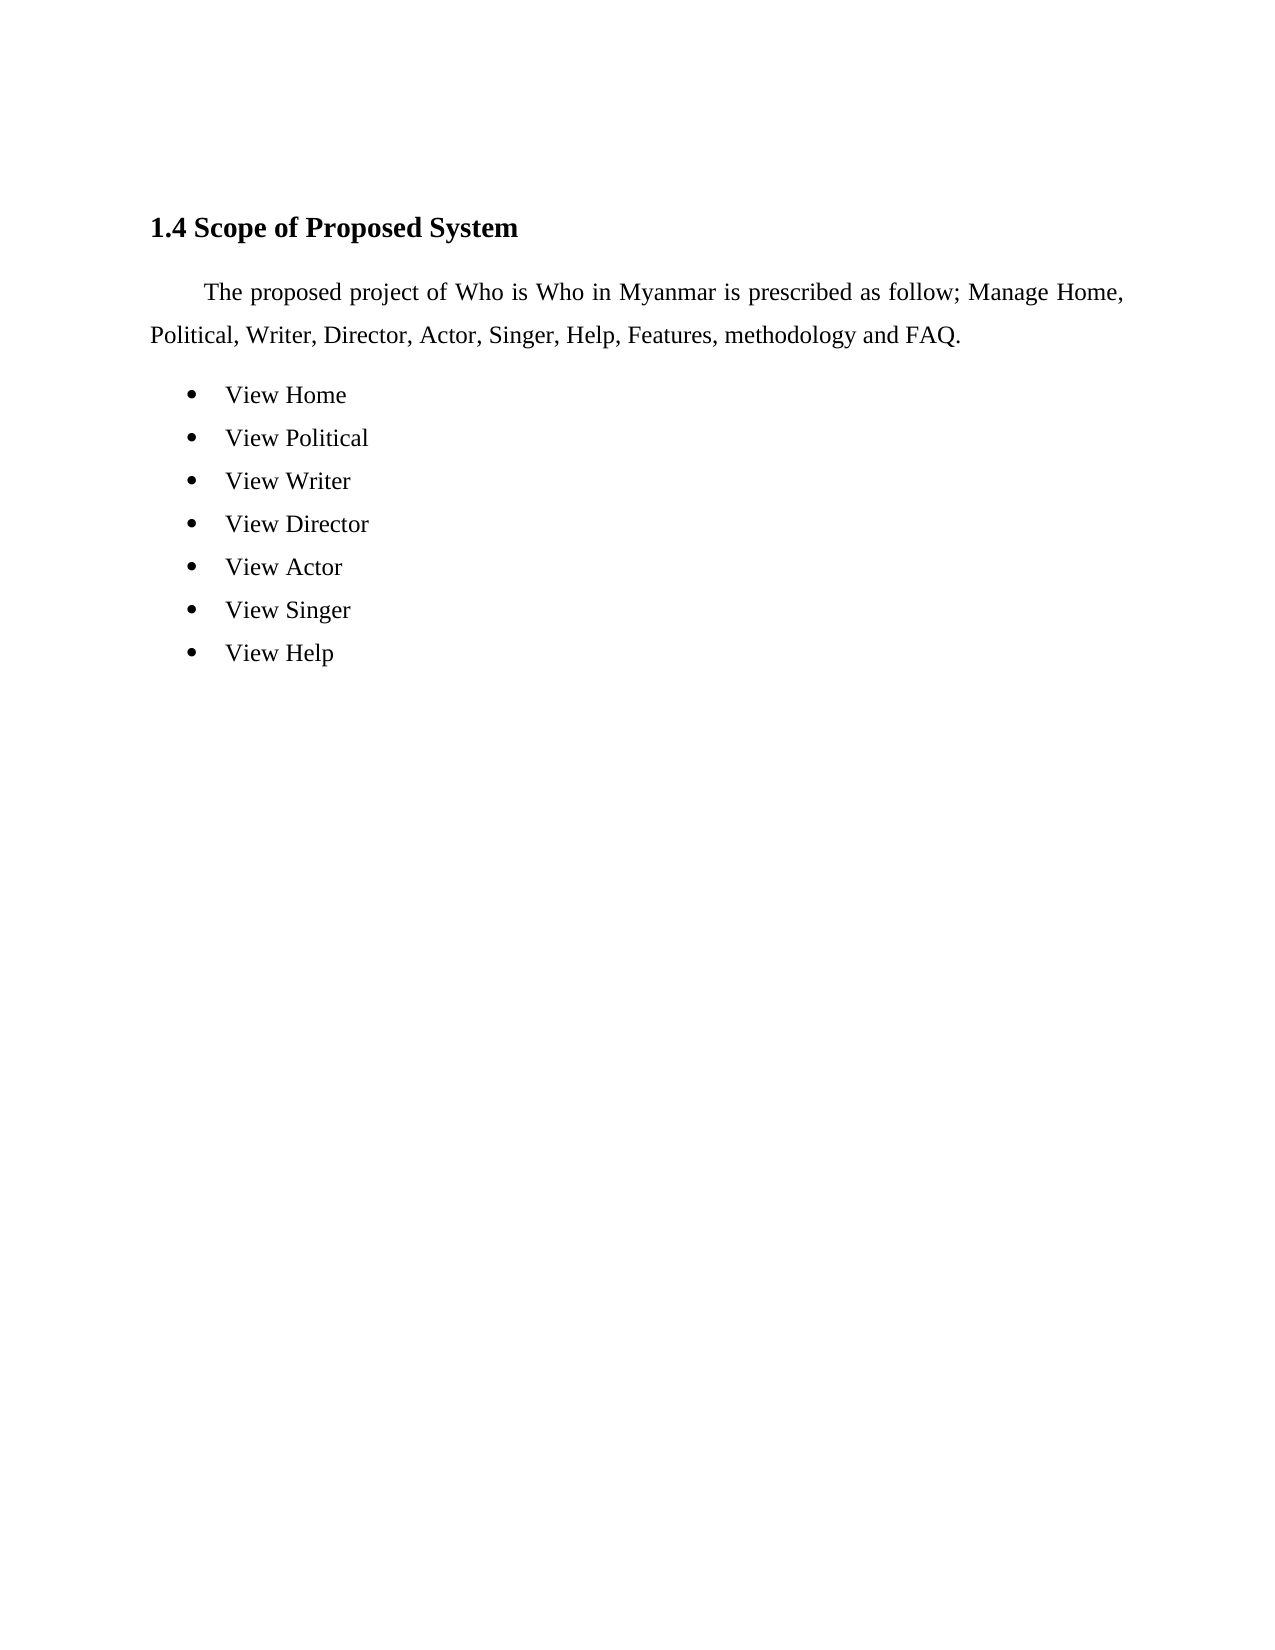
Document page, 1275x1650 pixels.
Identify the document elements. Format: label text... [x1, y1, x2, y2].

list View Singer [187, 595, 1125, 624]
list View Political [187, 423, 1125, 452]
list View Writer [187, 466, 1125, 495]
list View Actor [187, 552, 1125, 581]
list View Director [187, 509, 1125, 538]
text 1.4 Scope of Proposed System [150, 210, 1125, 243]
list View Help [187, 638, 1125, 667]
list View Home [187, 380, 1125, 408]
text The proposed project of Who is Who in Myanmar is prescribed as follow; Manage Home, Political, Writer, Director, Actor, Singer, Help, Features, methodology and FAQ. [150, 277, 1125, 349]
